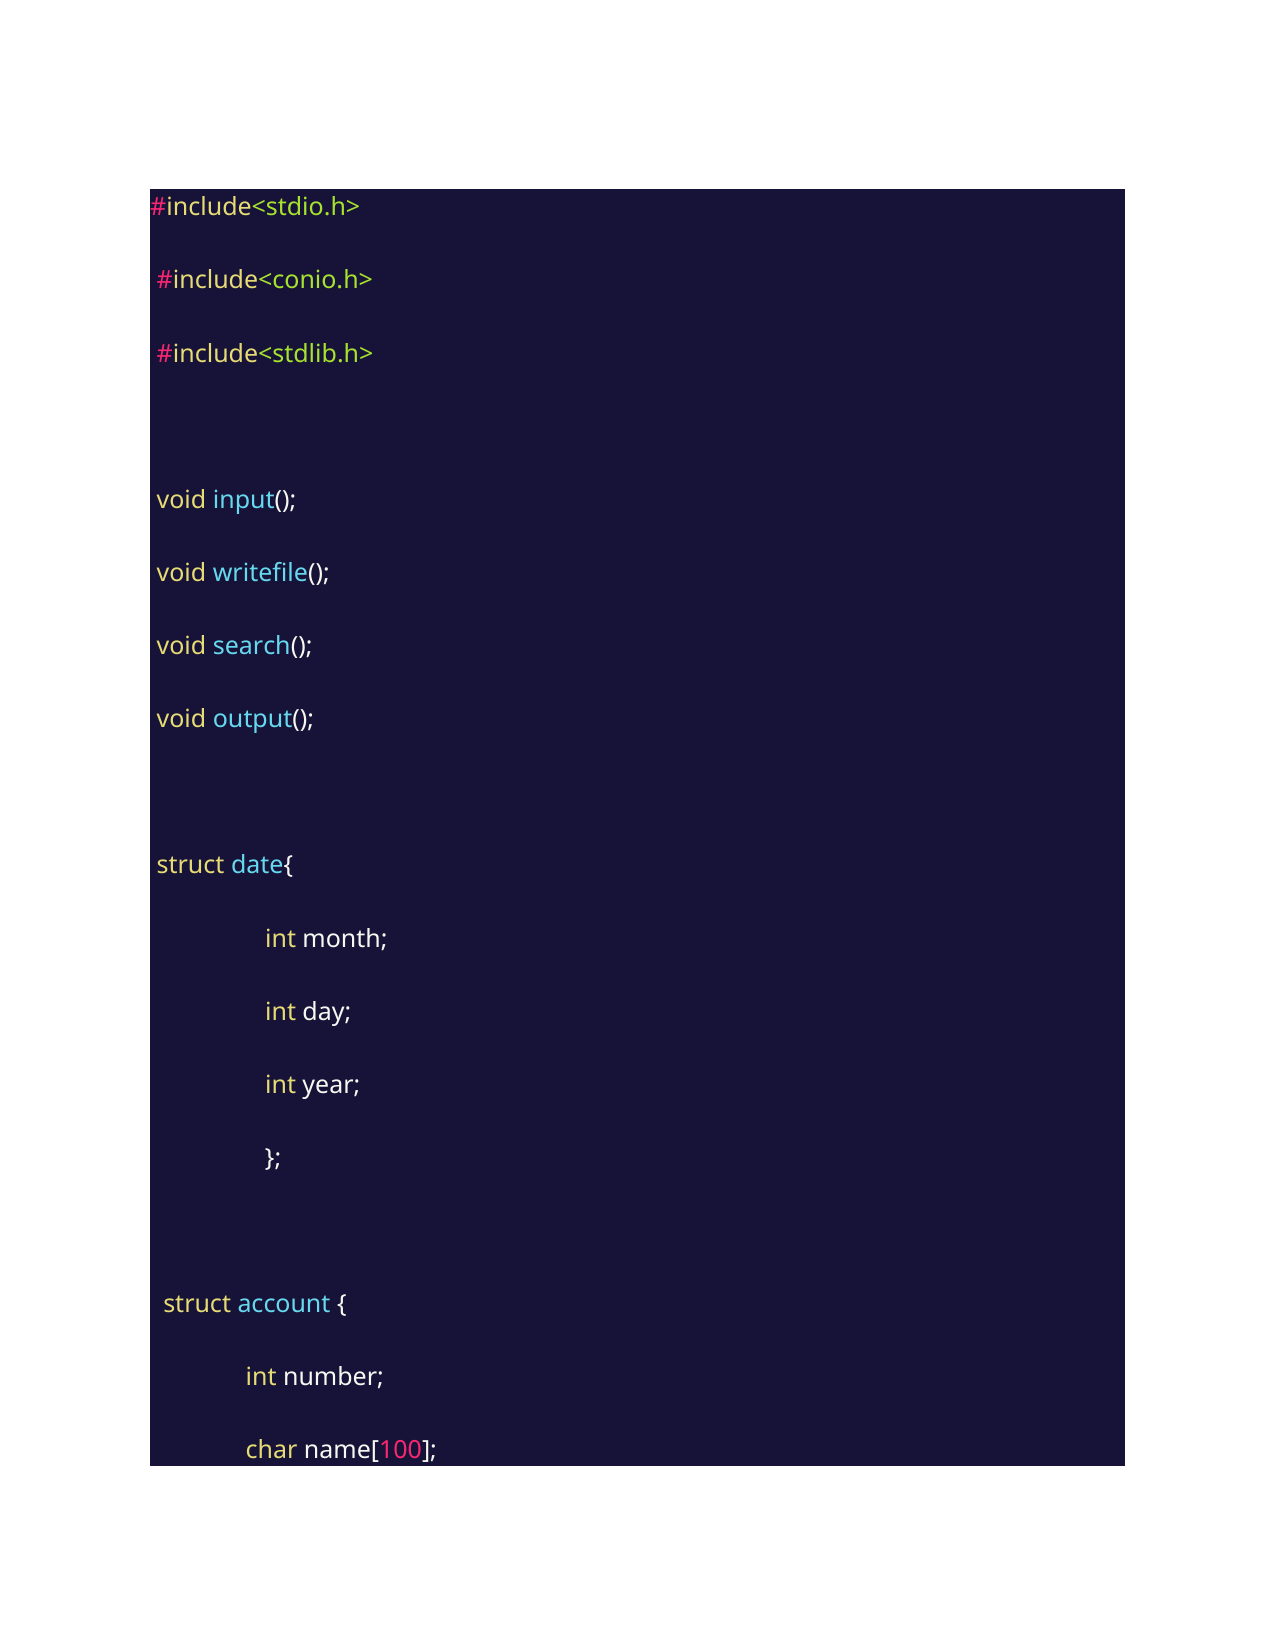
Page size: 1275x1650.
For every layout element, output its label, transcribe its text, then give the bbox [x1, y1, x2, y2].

text int number; [150, 1359, 1125, 1393]
text }; [150, 1140, 1125, 1174]
text #include<stdlib.h> [150, 335, 1125, 369]
text void output(); [150, 701, 1125, 735]
text void writefile(); [150, 555, 1125, 589]
text char name[100]; [150, 1432, 1125, 1466]
text #include<stdio.h> [150, 189, 1125, 223]
text struct account { [150, 1286, 1125, 1320]
text struct date{ [150, 847, 1125, 881]
text int year; [150, 1067, 1125, 1101]
text void search(); [150, 628, 1125, 662]
text int day; [150, 993, 1125, 1027]
text void input(); [150, 482, 1125, 516]
text #include<conio.h> [150, 262, 1125, 296]
text int month; [150, 920, 1125, 954]
